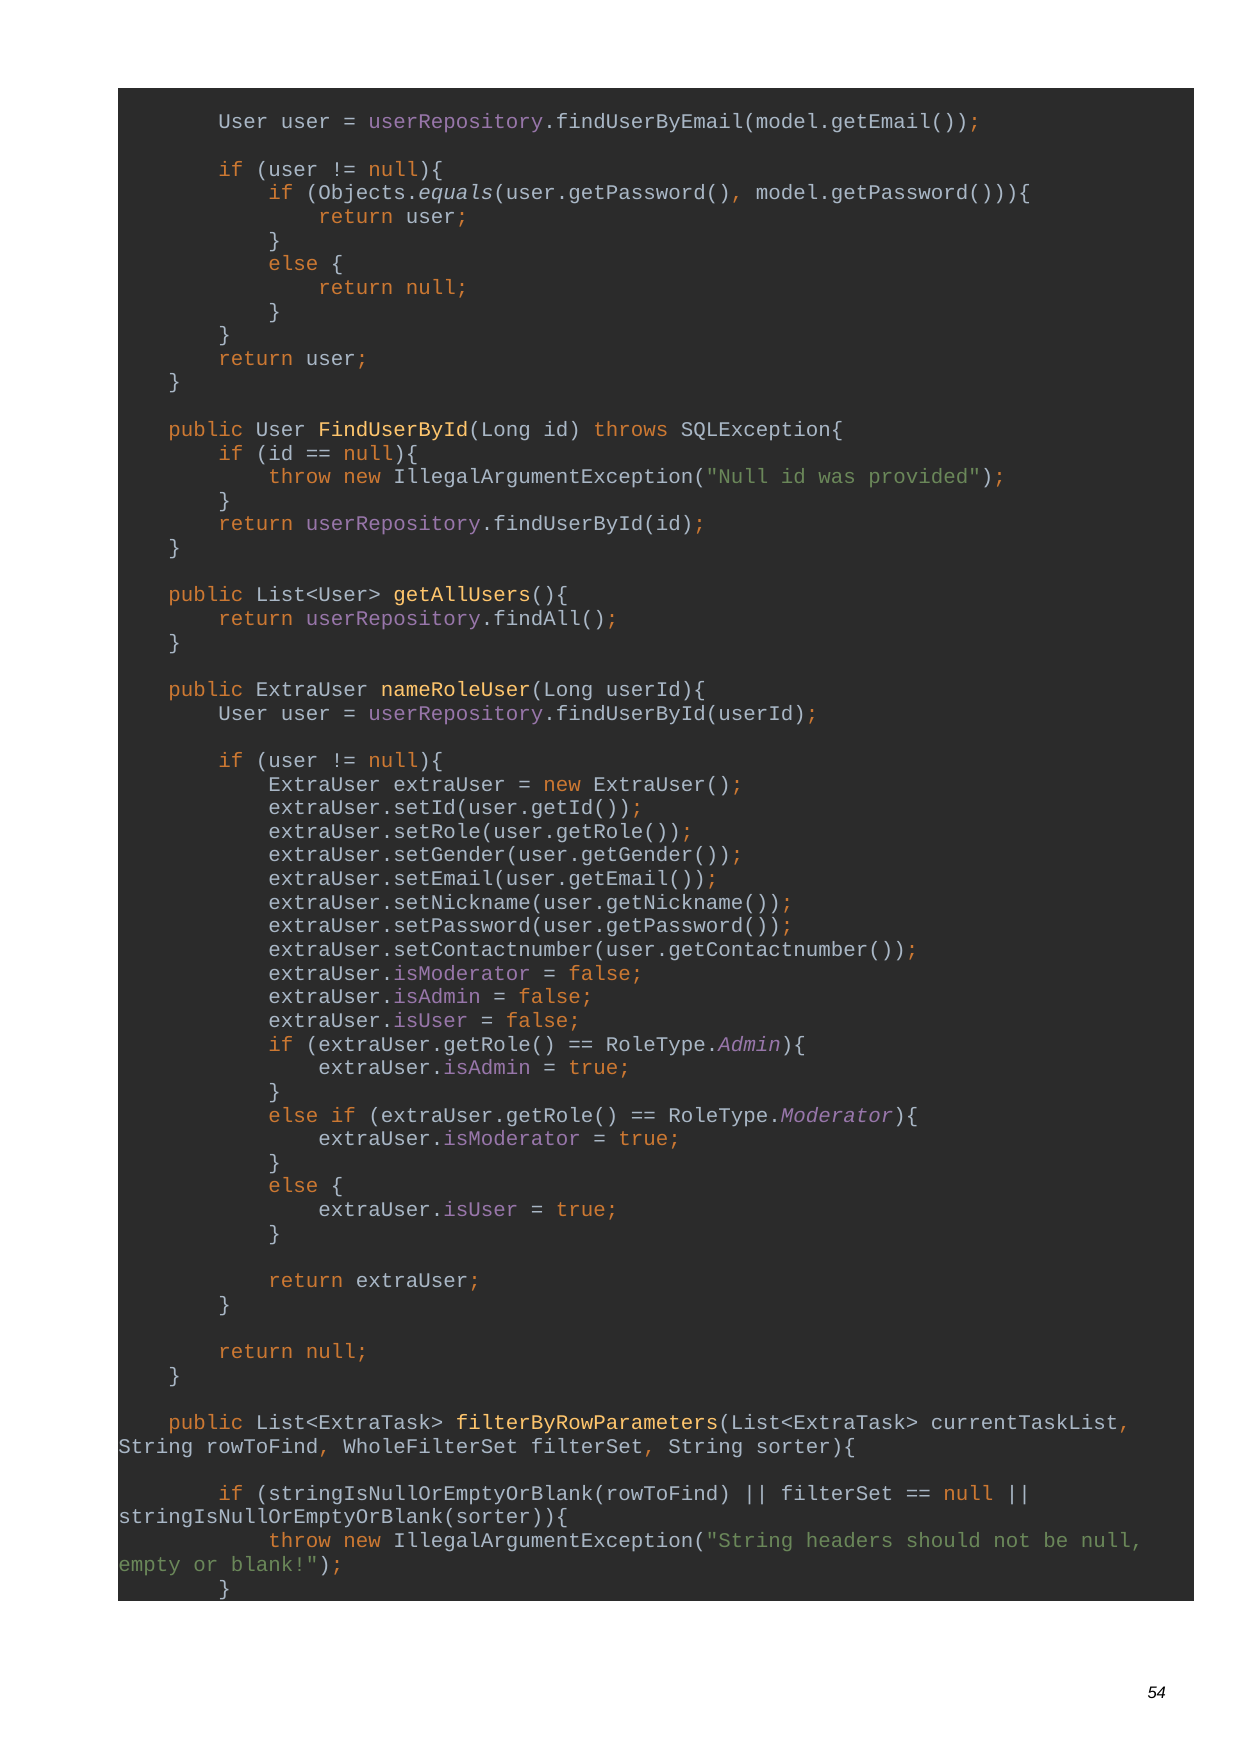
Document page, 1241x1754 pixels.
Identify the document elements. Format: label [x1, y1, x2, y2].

text [118, 88, 1194, 1601]
